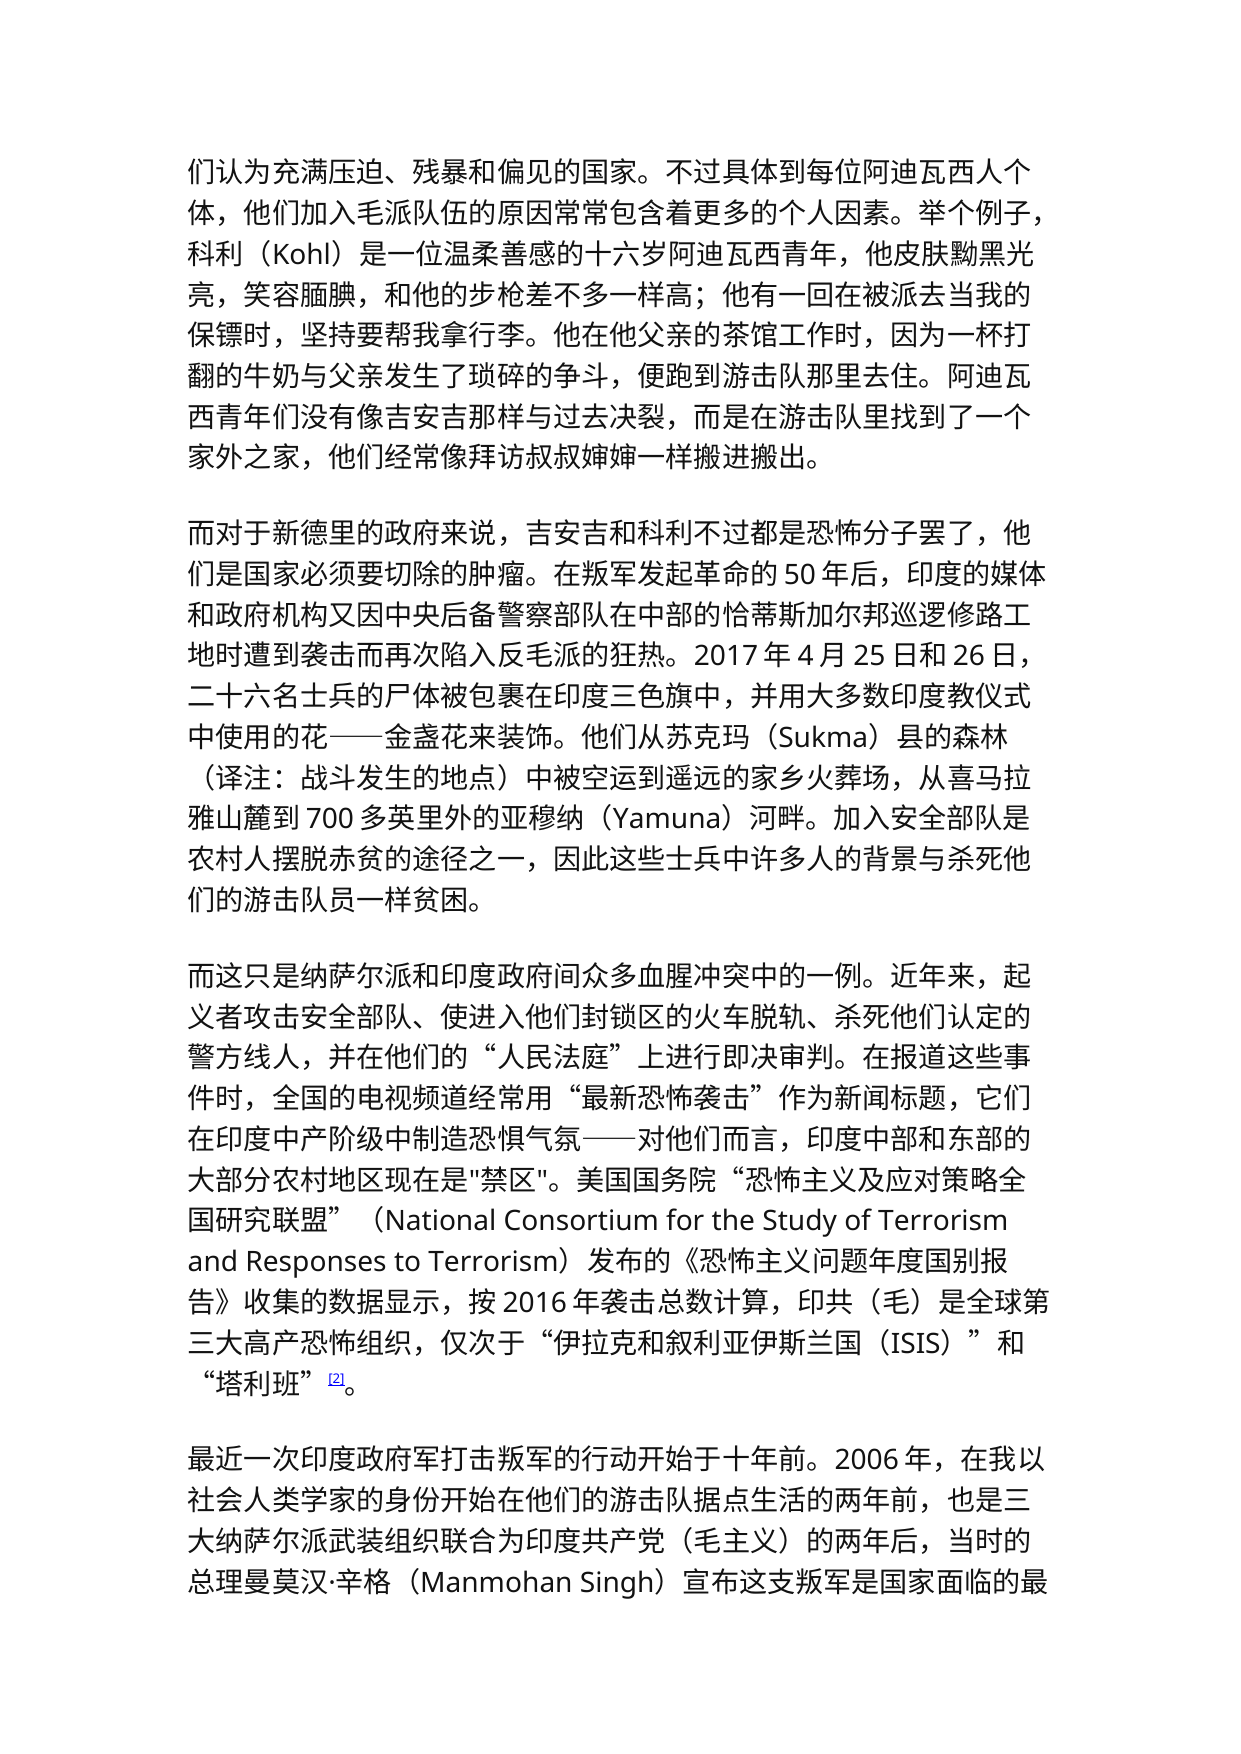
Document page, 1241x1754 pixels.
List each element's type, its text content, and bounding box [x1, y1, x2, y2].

text 而这只是纳萨尔派和印度政府间众多血腥冲突中的一例。近年来，起义者攻击安全部队、使进入他们封锁区的火车脱轨、杀死他们认定的警方线人，并在他们的“人民法庭”上进行即决审判。在报道这些事件时，全国的电视频道经常用“最新恐怖袭击”作为新闻标题，它们在印度中产阶级中制造恐惧气氛——对他们而言，印度中部和东部的大部分农村地区现在是"禁区"。美国国务院“恐怖主义及应对策略全国研究联盟”（National Consortium for the Study of Terrorism and Responses to Terrorism）发布的《恐怖主义问题年度国别报告》收集的数据显示，按2016年袭击总数计算，印共（毛）是全球第三大高产恐怖组织，仅次于“伊拉克和叙利亚伊斯兰国（ISIS）”和“塔利班”[2]。 [187, 954, 1053, 1402]
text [187, 150, 1053, 476]
text 而对于新德里的政府来说，吉安吉和科利不过都是恐怖分子罢了，他们是国家必须要切除的肿瘤。在叛军发起革命的50年后，印度的媒体和政府机构又因中央后备警察部队在中部的恰蒂斯加尔邦巡逻修路工地时遭到袭击而再次陷入反毛派的狂热。2017年4月25日和26日，二十六名士兵的尸体被包裹在印度三色旗中，并用大多数印度教仪式中使用的花——金盏花来装饰。他们从苏克玛（Sukma）县的森林（译注：战斗发生的地点）中被空运到遥远的家乡火葬场，从喜马拉雅山麓到700多英里外的亚穆纳（Yamuna）河畔。加入安全部队是农村人摆脱赤贫的途径之一，因此这些士兵中许多人的背景与杀死他们的游击队员一样贫困。 [187, 511, 1053, 919]
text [187, 1437, 1053, 1600]
